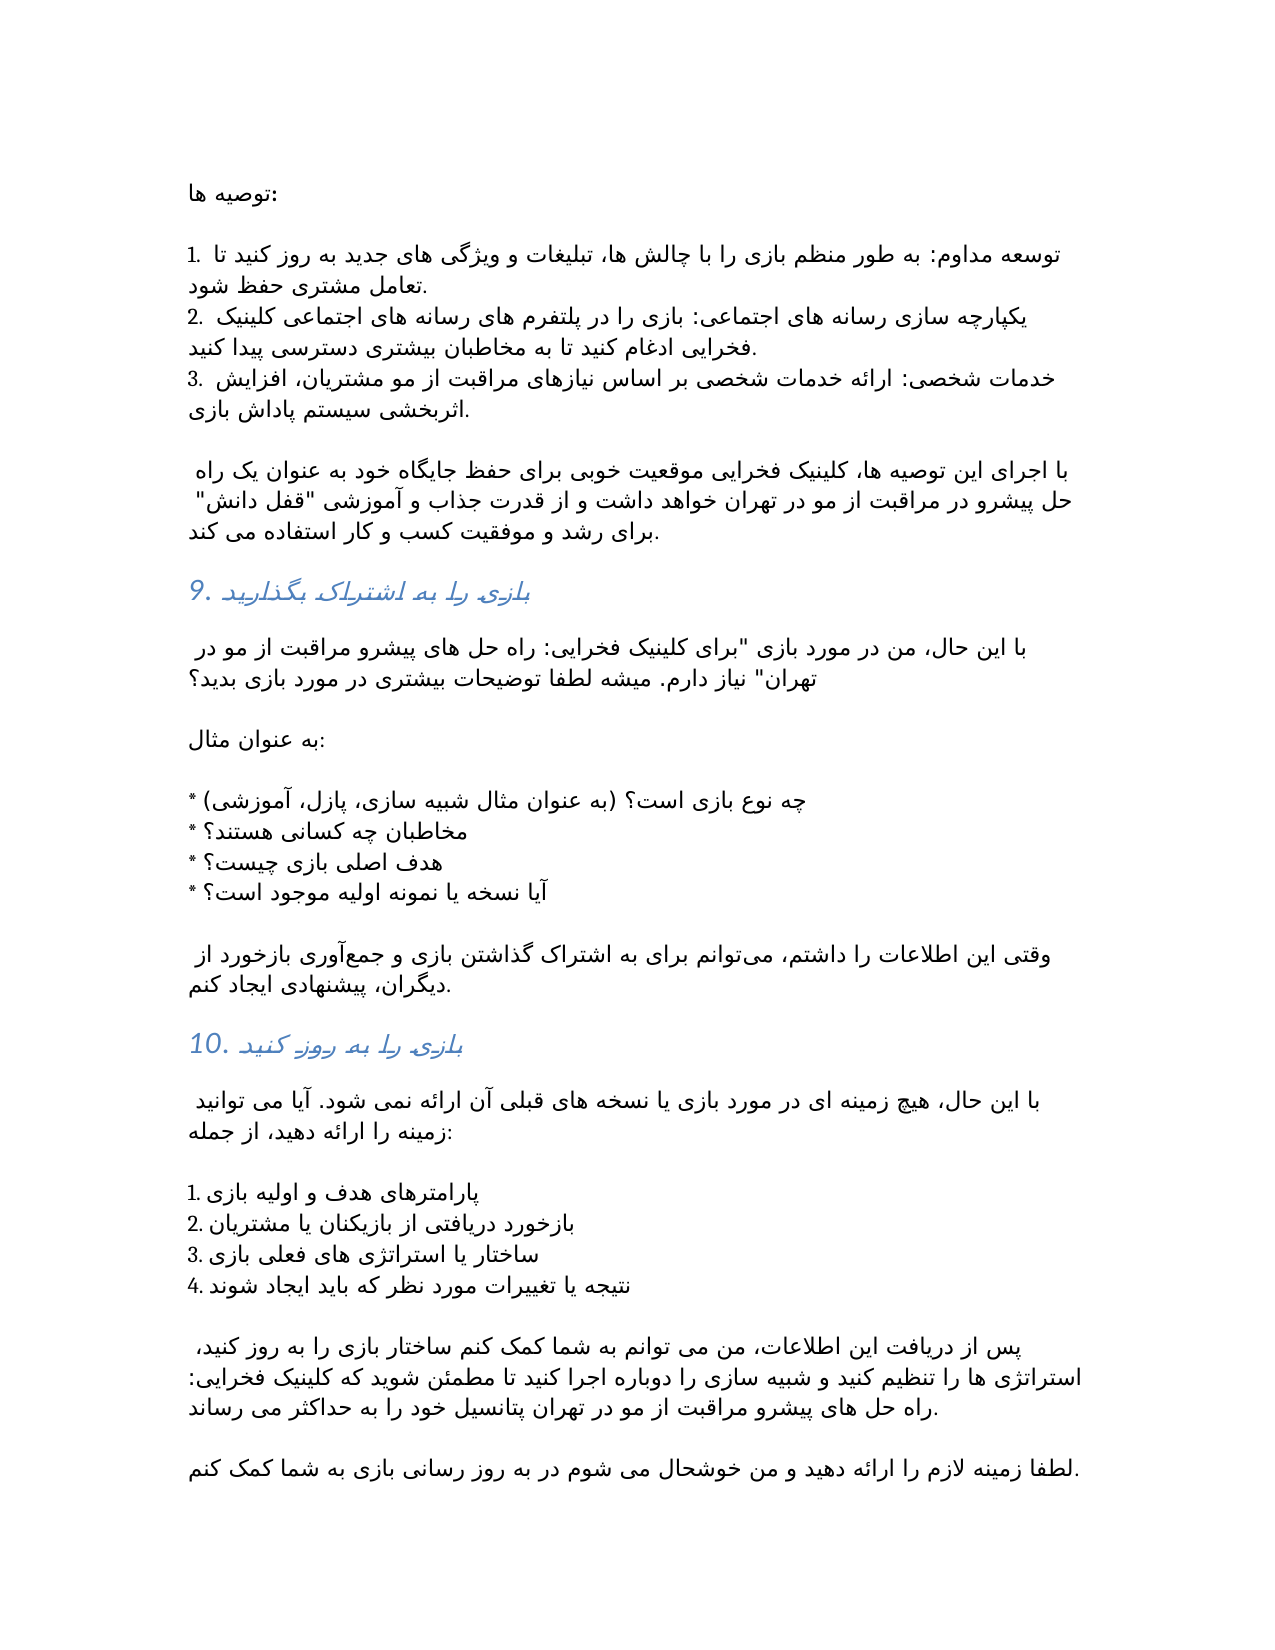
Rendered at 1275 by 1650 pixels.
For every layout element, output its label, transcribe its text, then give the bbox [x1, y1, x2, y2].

text با این حال، هیچ زمینه ای در مورد بازی یا نسخه های قبلی آن ارائه نمی شود. آیا می توانید زمینه را ارائه دهید، از جمله: 1. پارامترهای هدف و اولیه بازی 2. بازخورد دریافتی از بازیکنان یا مشتریان 3. ساختار یا استراتژی های فعلی بازی 4. نتیجه یا تغییرات مورد نظر که باید ایجاد شوند پس از دریافت این اطلاعات، من می توانم به شما کمک کنم ساختار بازی را به روز کنید، استراتژی ها را تنظیم کنید و شبیه سازی را دوباره اجرا کنید تا مطمئن شوید که کلینیک فخرایی: راه حل های پیشرو مراقبت از مو در تهران پتانسیل خود را به حداکثر می رساند. لطفا زمینه لازم را ارائه دهید و من خوشحال می شوم در به روز رسانی بازی به شما کمک کنم. [187, 1088, 1087, 1482]
text با این حال، من در مورد بازی "برای کلینیک فخرایی: راه حل های پیشرو مراقبت از مو در تهران" نیاز دارم. میشه لطفا توضیحات بیشتری در مورد بازی بدید؟ به عنوان مثال: * چه نوع بازی است؟ (به عنوان مثال شبیه سازی، پازل، آموزشی) * مخاطبان چه کسانی هستند؟ * هدف اصلی بازی چیست؟ * آیا نسخه یا نمونه اولیه موجود است؟ وقتی این اطلاعات را داشتم، می‌توانم برای به اشتراک گذاشتن بازی و جمع‌آوری بازخورد از دیگران، پیشنهادی ایجاد کنم. [187, 634, 1087, 998]
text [187, 150, 1087, 545]
subtitle 10. بازی را به روز کنید [187, 1023, 1087, 1061]
subtitle 9. بازی را به اشتراک بگذارید [187, 570, 1087, 608]
